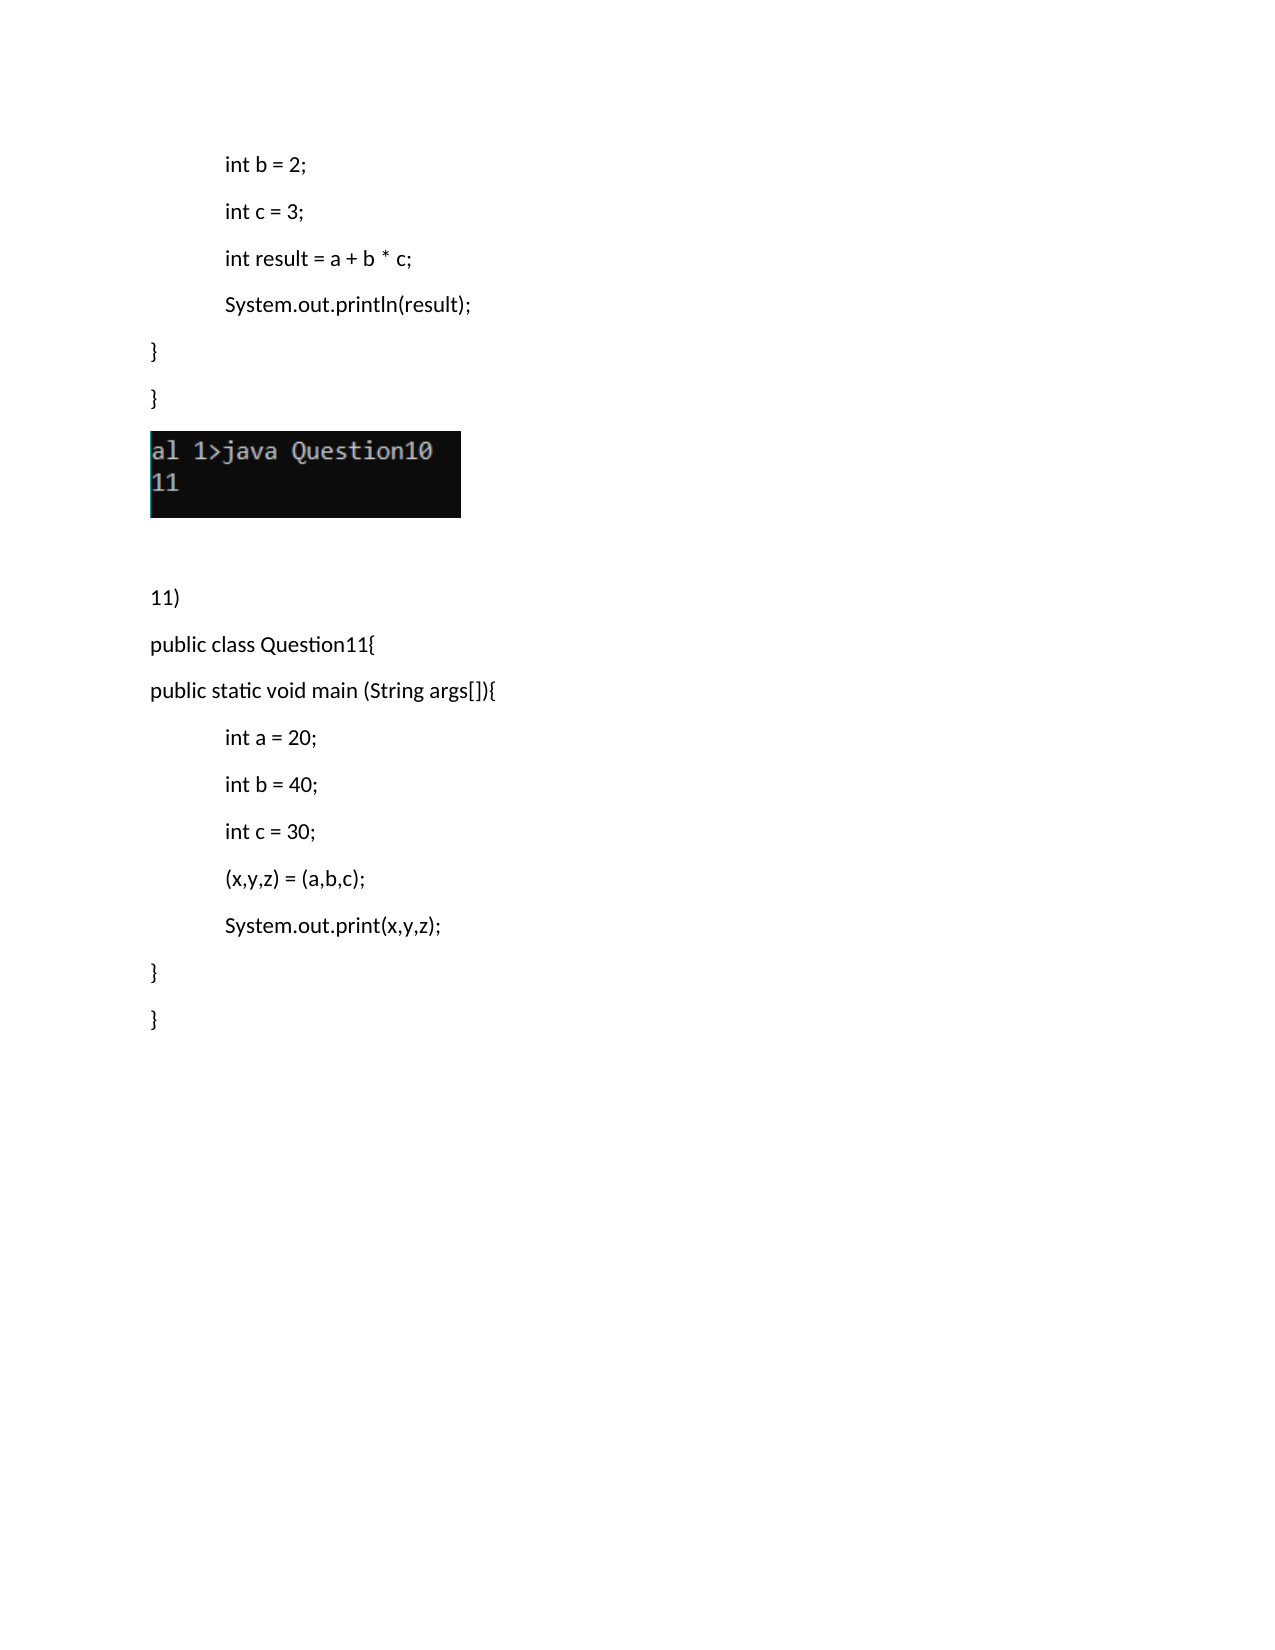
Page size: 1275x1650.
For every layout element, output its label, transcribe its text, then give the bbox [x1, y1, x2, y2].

picture [150, 431, 461, 518]
text public class Question11{ [150, 630, 1125, 658]
text int a = 20; [150, 723, 1125, 752]
text } [150, 384, 1125, 412]
text int b = 40; [150, 770, 1125, 798]
text (x,y,z) = (a,b,c); [150, 864, 1125, 892]
text public static void main (String args[]){ [150, 677, 1125, 705]
text } [150, 1005, 1125, 1033]
text System.out.print(x,y,z); [150, 911, 1125, 939]
text int result = a + b * c; [150, 244, 1125, 272]
text int c = 30; [150, 817, 1125, 845]
text 11) [150, 583, 1125, 611]
text System.out.println(result); [150, 291, 1125, 319]
text } [150, 337, 1125, 366]
text } [150, 958, 1125, 986]
text int c = 3; [150, 197, 1125, 225]
text int b = 2; [150, 150, 1125, 178]
